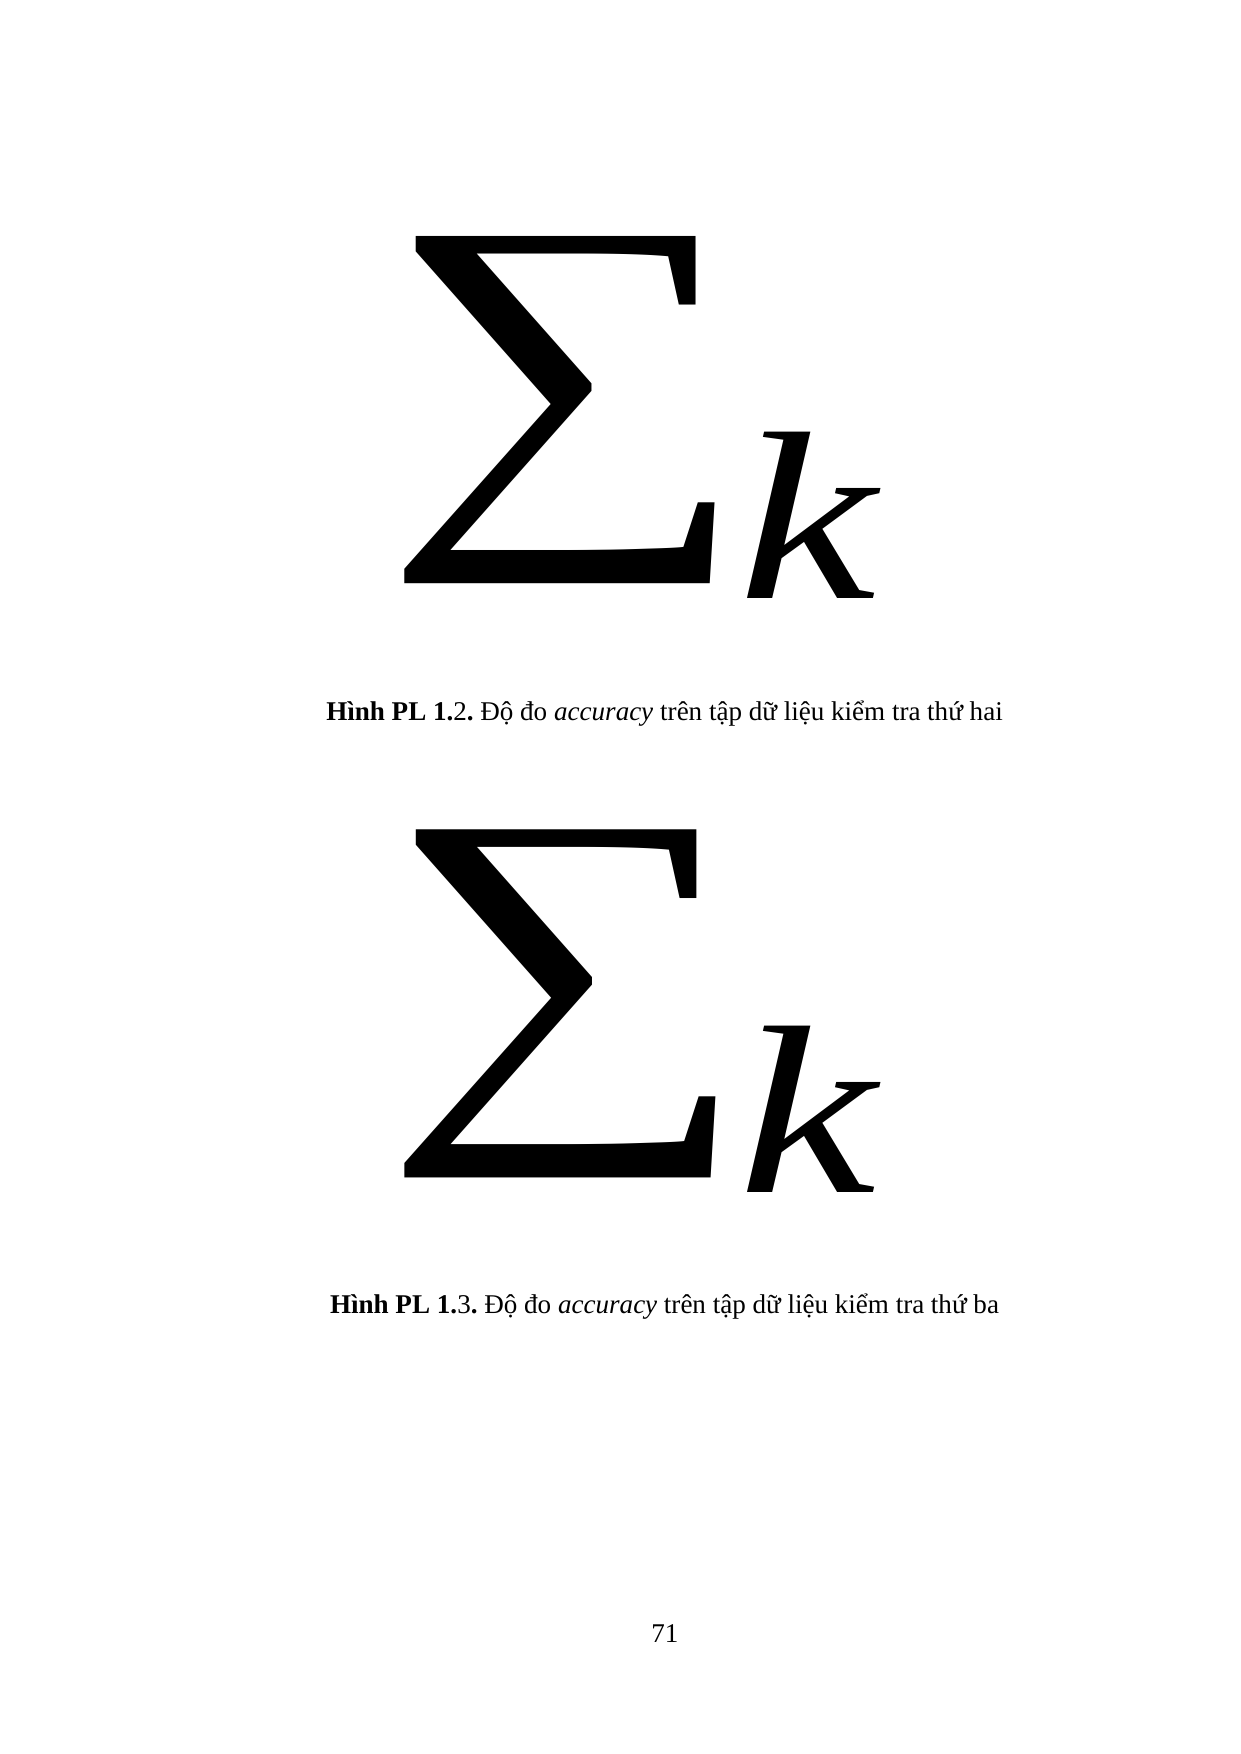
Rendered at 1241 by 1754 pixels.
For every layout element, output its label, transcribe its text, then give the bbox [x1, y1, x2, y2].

text Hình PL 1.3. Độ đo accuracy trên tập dữ liệu kiểm tra thứ ba [207, 1288, 1122, 1319]
text Hình PL 1.2. Độ đo accuracy trên tập dữ liệu kiểm tra thứ hai [207, 695, 1122, 726]
